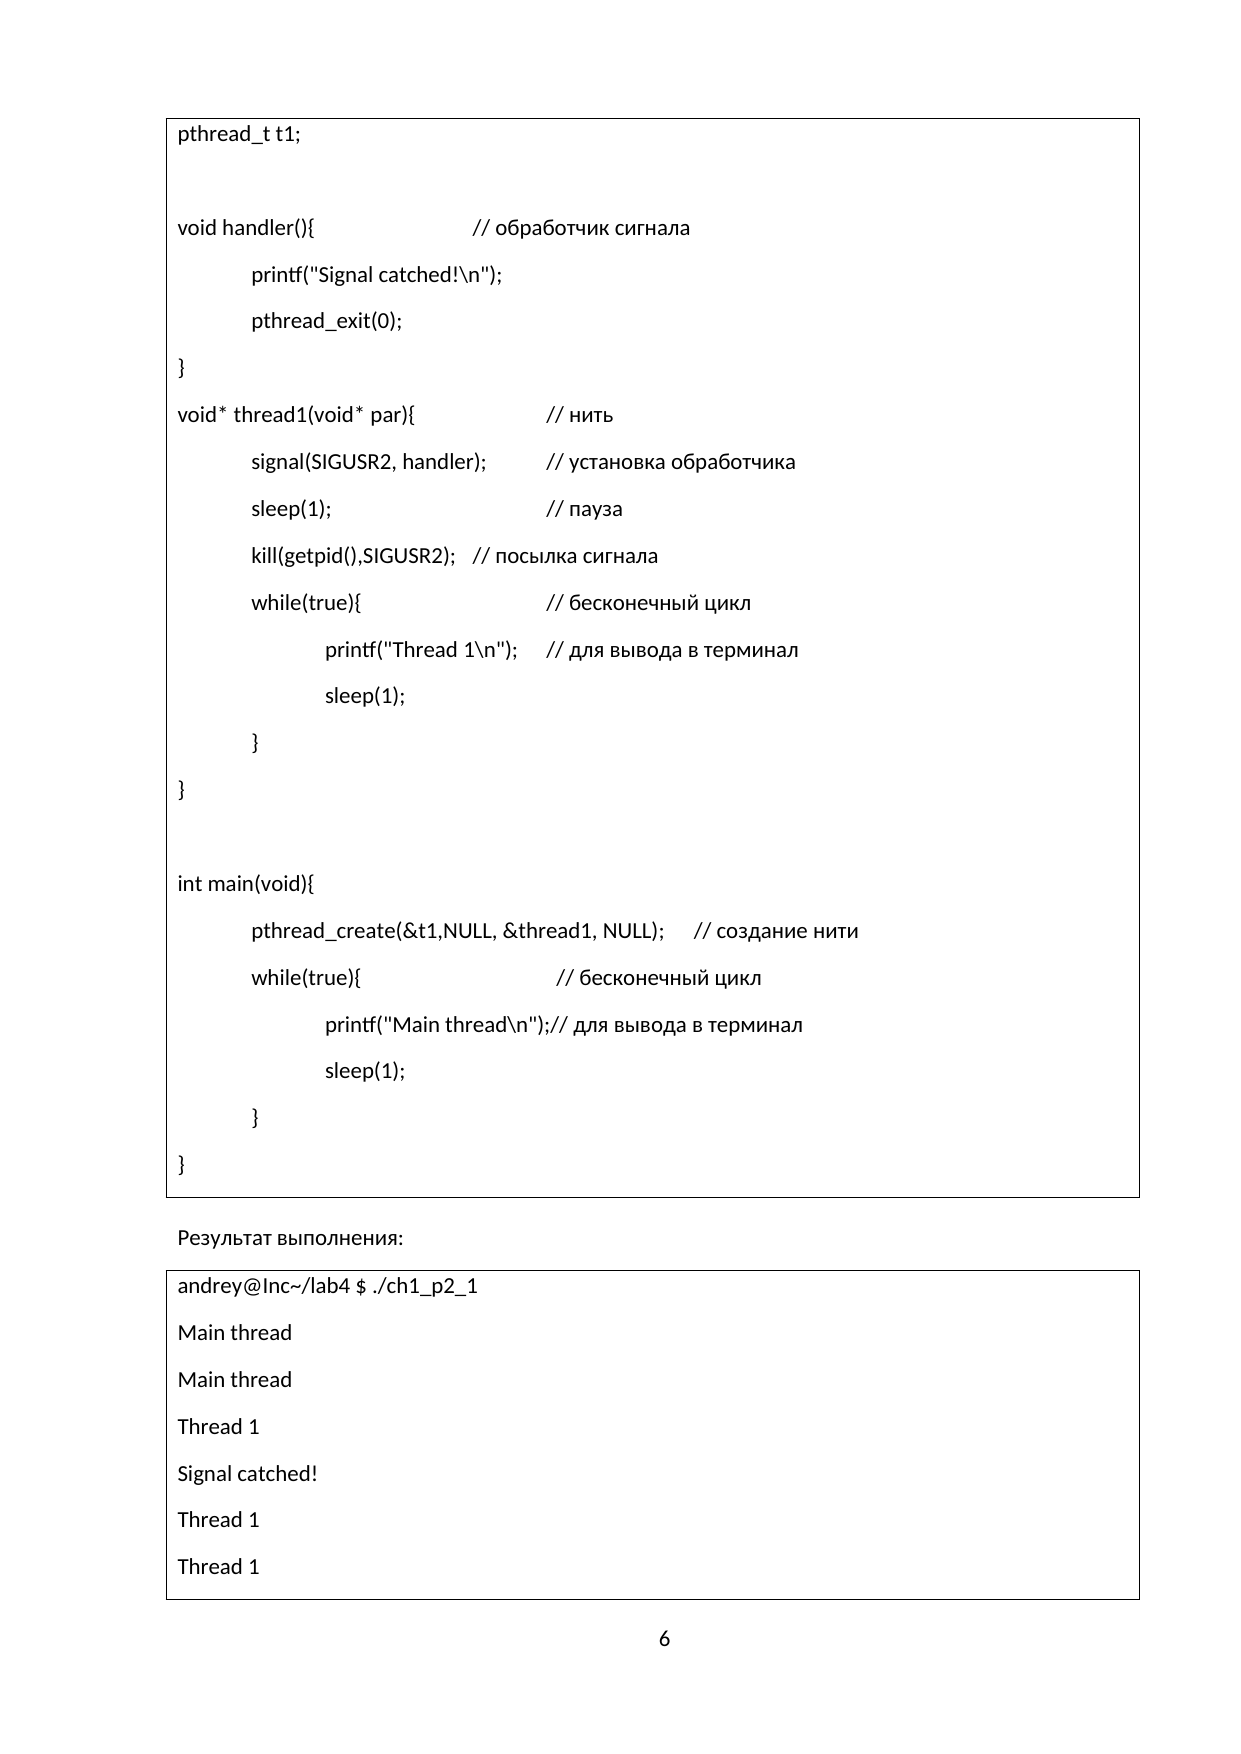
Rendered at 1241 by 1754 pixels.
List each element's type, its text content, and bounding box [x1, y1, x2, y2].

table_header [167, 1271, 1139, 1599]
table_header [167, 119, 1139, 1197]
text Результат выполнения: [177, 1223, 1152, 1251]
